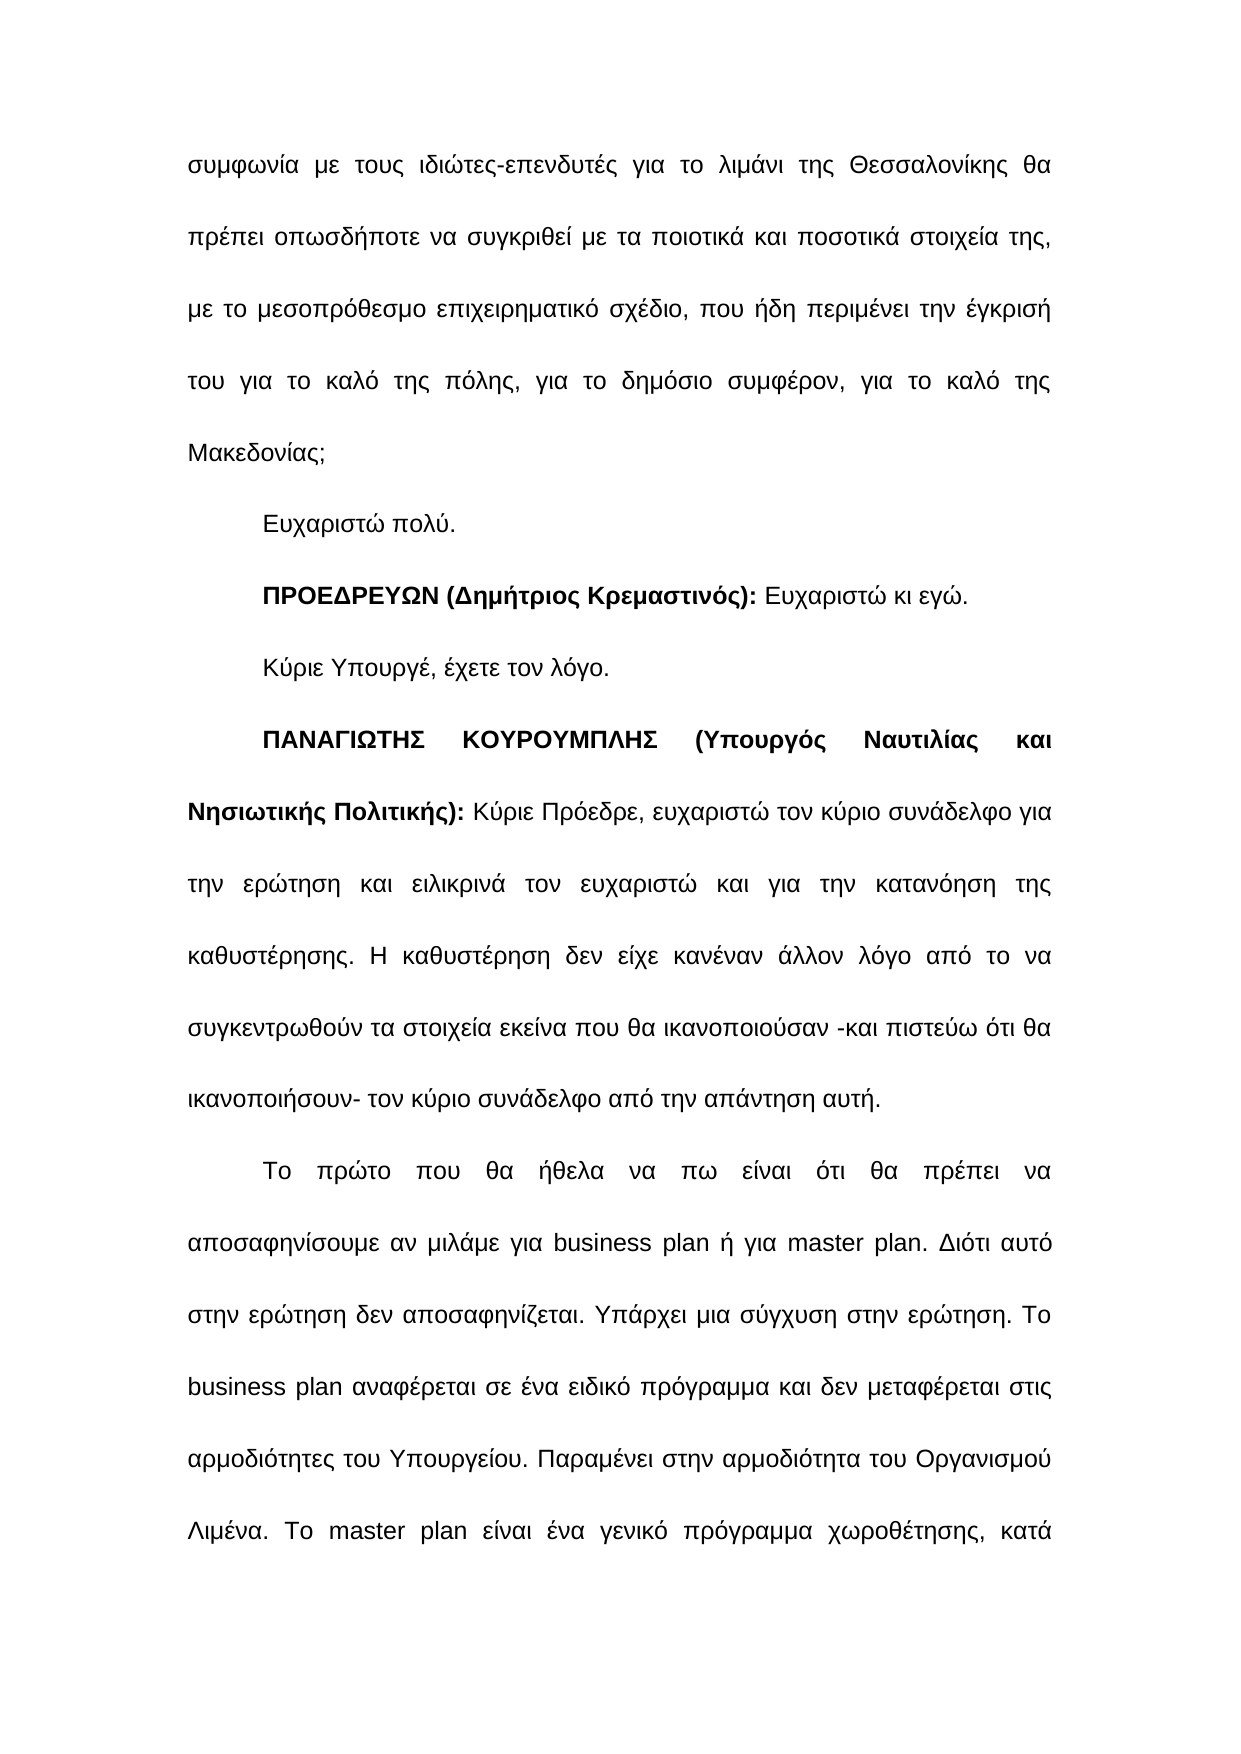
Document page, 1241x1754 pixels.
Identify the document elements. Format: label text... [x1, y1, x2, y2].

text ΠΑΝΑΓΙΩΤΗΣ ΚΟΥΡΟΥΜΠΛΗΣ (Υπουργός Ναυτιλίας και Νησιωτικής Πολιτικής): Κύριε Πρόεδρε, ευχαριστώ τον κύριο συνάδελφο για την ερώτηση και ειλικρινά τον ευχαριστώ και για την κατανόηση της καθυστέρησης. Η καθυστέρηση δεν είχε κανέναν άλλον λόγο από το να συγκεντρωθούν τα στοιχεία εκείνα που θα ικανοποιούσαν -και πιστεύω ότι θα ικανοποιήσουν- τον κύριο συνάδελφο από την απάντηση αυτή. [187, 725, 1053, 1113]
text Κύριε Υπουργέ, έχετε τον λόγο. [187, 653, 1053, 682]
text Ευχαριστώ πολύ. [187, 509, 1053, 538]
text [187, 1156, 1053, 1544]
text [187, 150, 1053, 466]
text ΠΡΟΕΔΡΕΥΩΝ (Δημήτριος Κρεμαστινός): Ευχαριστώ κι εγώ. [187, 581, 1053, 610]
